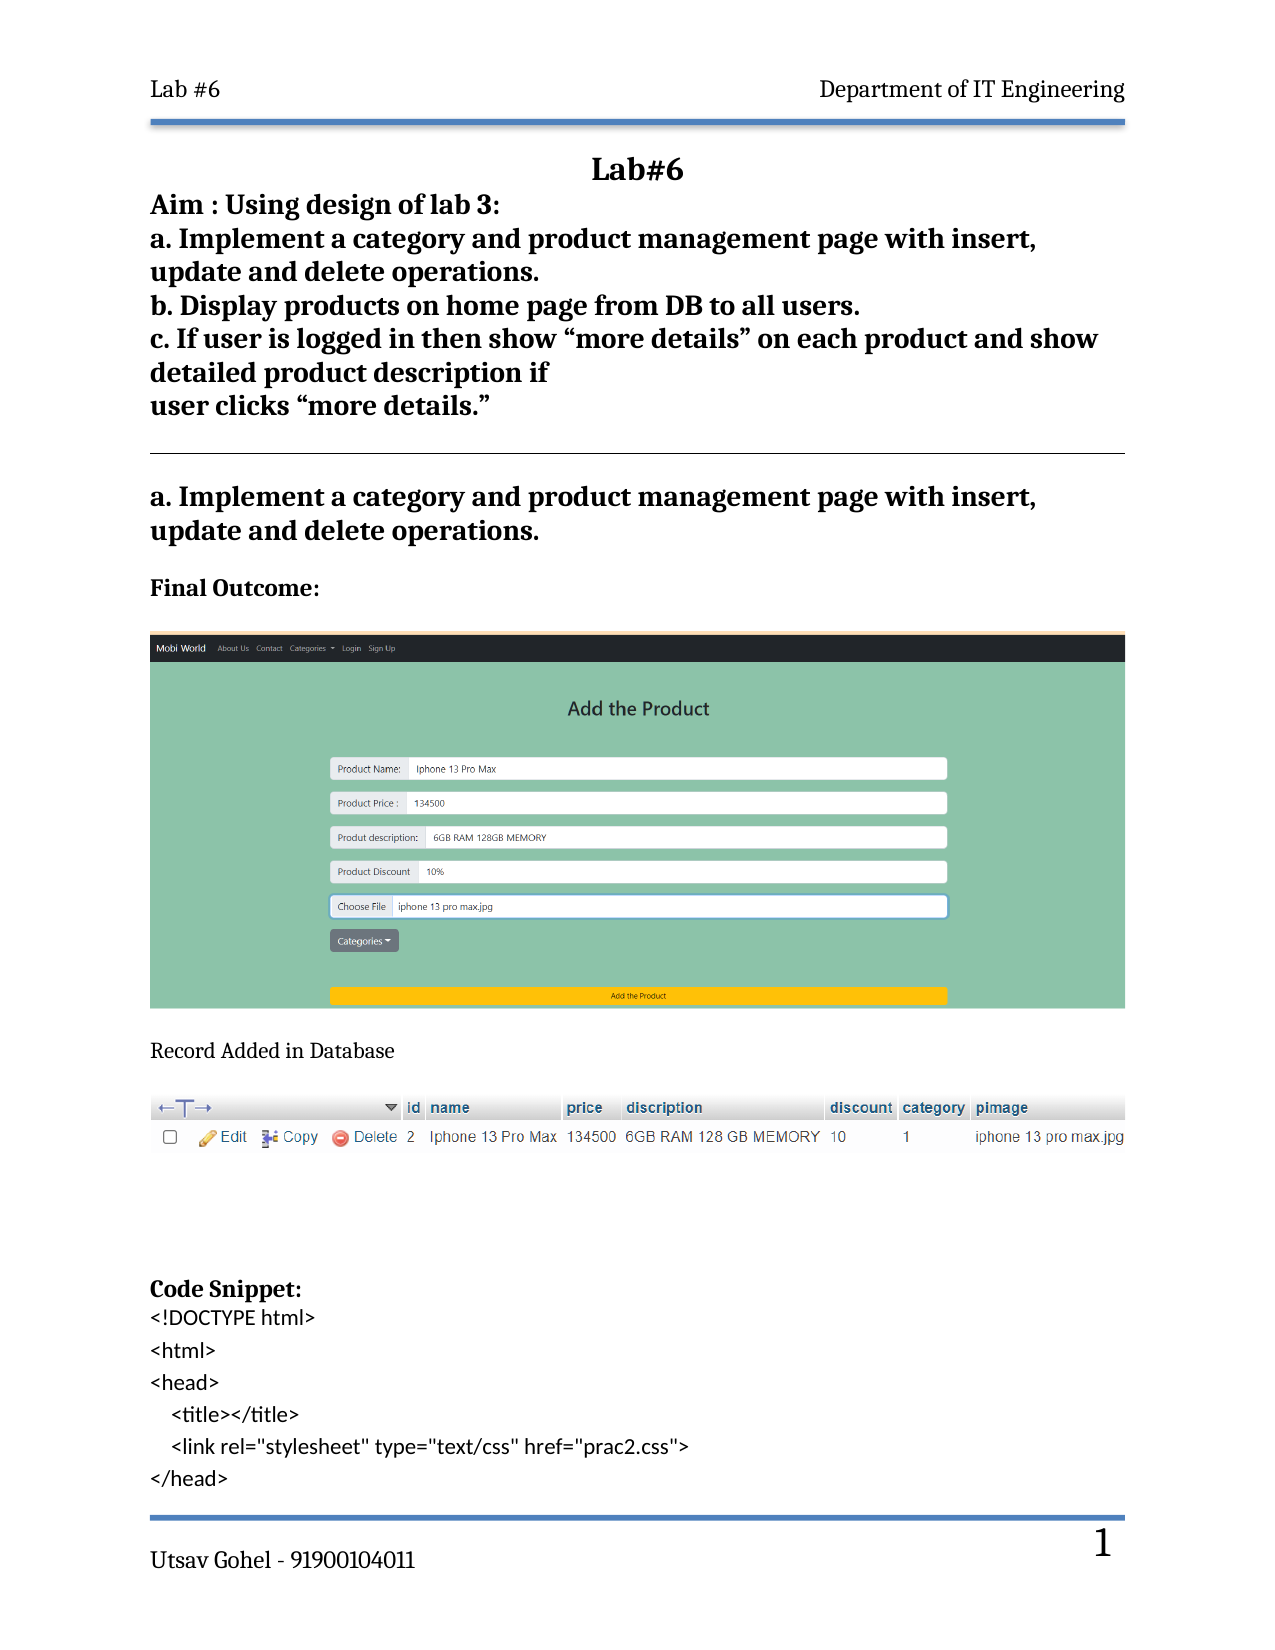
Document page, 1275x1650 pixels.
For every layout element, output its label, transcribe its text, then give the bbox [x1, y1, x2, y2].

text b. Display products on home page from DB to all users. [150, 289, 1125, 322]
text <!DOCTYPE html> [106, 1303, 1125, 1332]
text <head> [150, 1368, 1125, 1396]
text a. Implement a category and product management page with insert, update and delete operations. [150, 222, 1125, 289]
text Code Snippet: [150, 1275, 1125, 1303]
text user clicks “more details.” [150, 389, 1125, 453]
text </head> [150, 1464, 1125, 1492]
picture [150, 631, 1125, 1012]
text a. Implement a category and product management page with insert, update and delete operations. [150, 481, 1125, 548]
text <html> [150, 1336, 1125, 1364]
text Aim : Using design of lab 3: [150, 188, 1125, 222]
text Record Added in Database [150, 1038, 1125, 1064]
text <title></title> [150, 1400, 1125, 1428]
text Final Outcome: [150, 574, 1125, 603]
text <link rel="stylesheet" type="text/css" href="prac2.css"> [150, 1432, 1125, 1460]
text c. If user is logged in then show “more details” on each product and show detailed product description if [150, 322, 1125, 389]
picture [150, 1090, 1125, 1163]
text Lab#6 [150, 150, 1125, 188]
